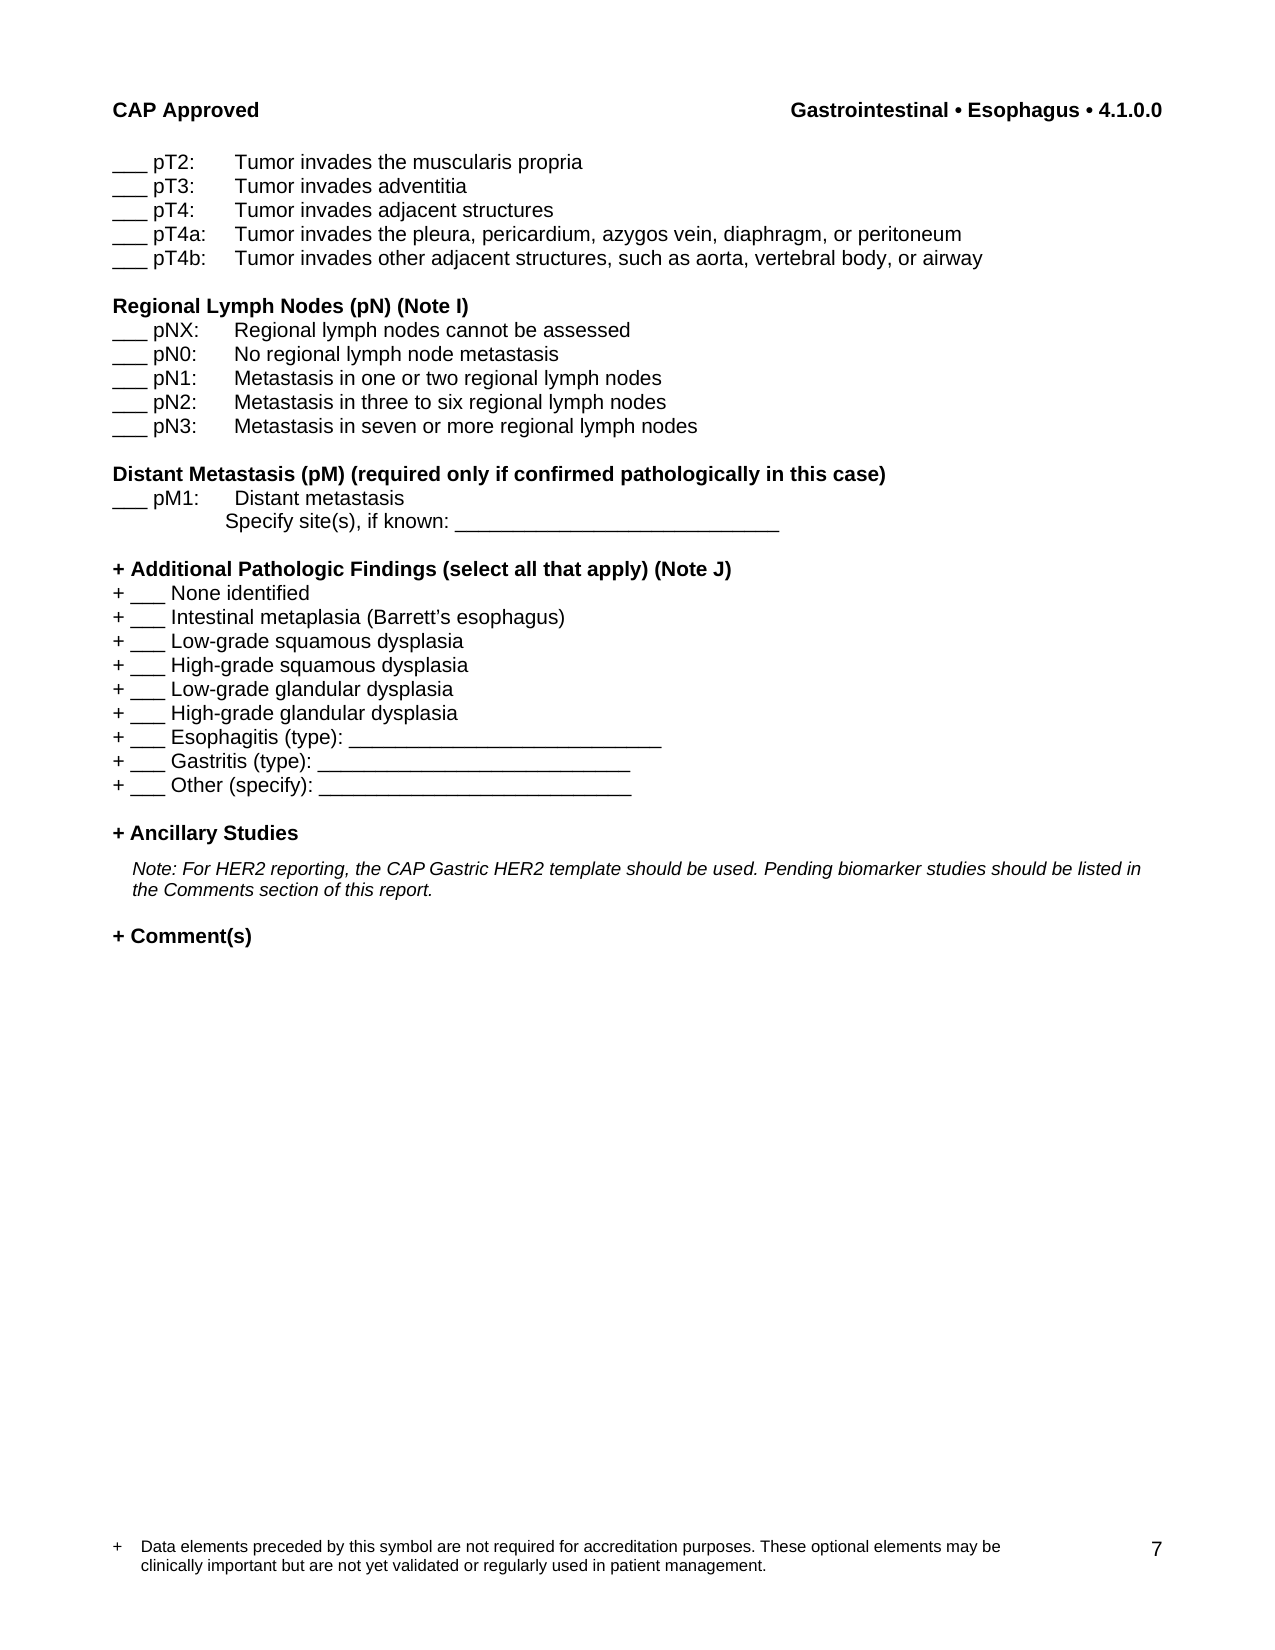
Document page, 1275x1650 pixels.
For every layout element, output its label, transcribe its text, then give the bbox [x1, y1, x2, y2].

text + ___ None identified [112, 581, 1162, 605]
text ___ pN3: Metastasis in seven or more regional lymph nodes [112, 413, 1162, 437]
text + ___ Low-grade squamous dysplasia [112, 629, 1162, 653]
text ___ pT3: Tumor invades adventitia [112, 174, 1162, 198]
text ___ pNX: Regional lymph nodes cannot be assessed [112, 318, 1162, 342]
subtitle Regional Lymph Nodes (pN) (Note I) [112, 294, 1162, 318]
text Note: For HER2 reporting, the CAP Gastric HER2 template should be used. Pending biomarker studies should be listed in the Comments section of this report. [132, 857, 1162, 900]
text ___ pN1: Metastasis in one or two regional lymph nodes [112, 366, 1162, 389]
text ___ pM1: Distant metastasis [112, 485, 1162, 509]
text + ___ Gastritis (type): ___________________________ [112, 749, 1162, 773]
text + ___ High-grade glandular dysplasia [112, 701, 1162, 725]
text + ___ Intestinal metaplasia (Barrett’s esophagus) [112, 605, 1162, 629]
text ___ pT2: Tumor invades the muscularis propria [112, 150, 1162, 174]
text ___ pN2: Metastasis in three to six regional lymph nodes [112, 389, 1162, 413]
subtitle + Comment(s) [112, 924, 1162, 948]
text + ___ Esophagitis (type): ___________________________ [112, 725, 1162, 749]
list Specify site(s), if known: ____________________________ [112, 509, 1162, 533]
text ___ pN0: No regional lymph node metastasis [112, 342, 1162, 366]
text + ___ Other (specify): ___________________________ [112, 773, 1162, 797]
text + ___ High-grade squamous dysplasia [112, 653, 1162, 677]
text Distant Metastasis (pM) (required only if confirmed pathologically in this case) [112, 461, 1162, 485]
text + ___ Low-grade glandular dysplasia [112, 677, 1162, 701]
text ___ pT4a: Tumor invades the pleura, pericardium, azygos vein, diaphragm, or peritoneum [112, 222, 1162, 246]
subtitle + Additional Pathologic Findings (select all that apply) (Note J) [112, 557, 1162, 581]
text + Ancillary Studies [112, 821, 1162, 845]
text ___ pT4b: Tumor invades other adjacent structures, such as aorta, vertebral body, or airway [112, 246, 1162, 270]
text ___ pT4: Tumor invades adjacent structures [112, 198, 1162, 222]
